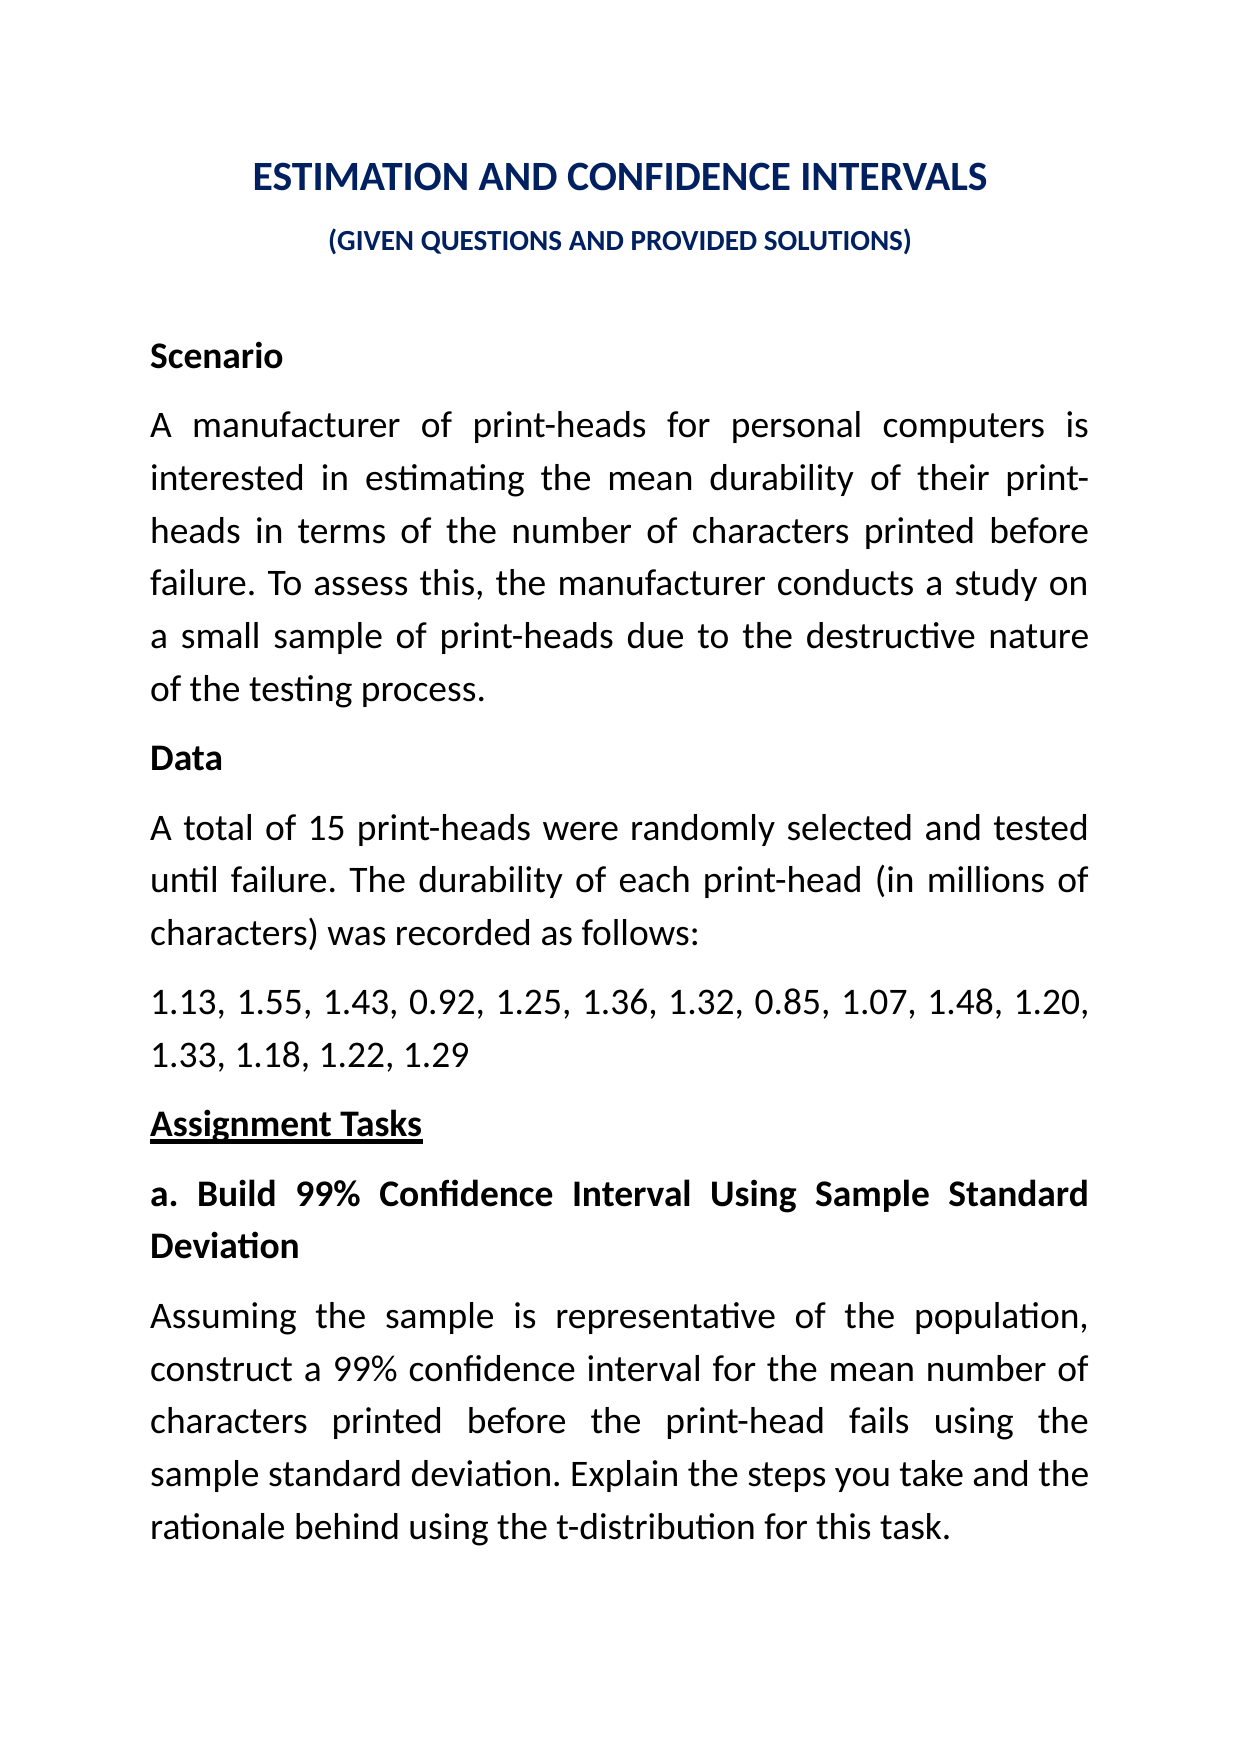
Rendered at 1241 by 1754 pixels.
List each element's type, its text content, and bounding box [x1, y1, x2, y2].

text Data [150, 734, 1090, 780]
text A total of 15 print-heads were randomly selected and tested until failure. The durability of each print-head (in millions of characters) was recorded as follows: [150, 803, 1090, 955]
text Scenario [150, 332, 1090, 378]
text 1.13, 1.55, 1.43, 0.92, 1.25, 1.36, 1.32, 0.85, 1.07, 1.48, 1.20, 1.33, 1.18, 1.22, 1.29 [150, 978, 1090, 1077]
text Assignment Tasks [150, 1100, 1090, 1146]
text (GIVEN QUESTIONS AND PROVIDED SOLUTIONS) [150, 222, 1090, 257]
text Assuming the sample is representative of the population, construct a 99% confidence interval for the mean number of characters printed before the print-head fails using the sample standard deviation. Explain the steps you take and the rationale behind using the t-distribution for this task. [150, 1292, 1090, 1548]
text A manufacturer of print-heads for personal computers is interested in estimating the mean durability of their print-heads in terms of the number of characters printed before failure. To assess this, the manufacturer conducts a study on a small sample of print-heads due to the destructive nature of the testing process. [150, 401, 1090, 711]
text ESTIMATION AND CONFIDENCE INTERVALS [150, 150, 1090, 201]
text a. Build 99% Confidence Interval Using Sample Standard Deviation [150, 1170, 1090, 1268]
